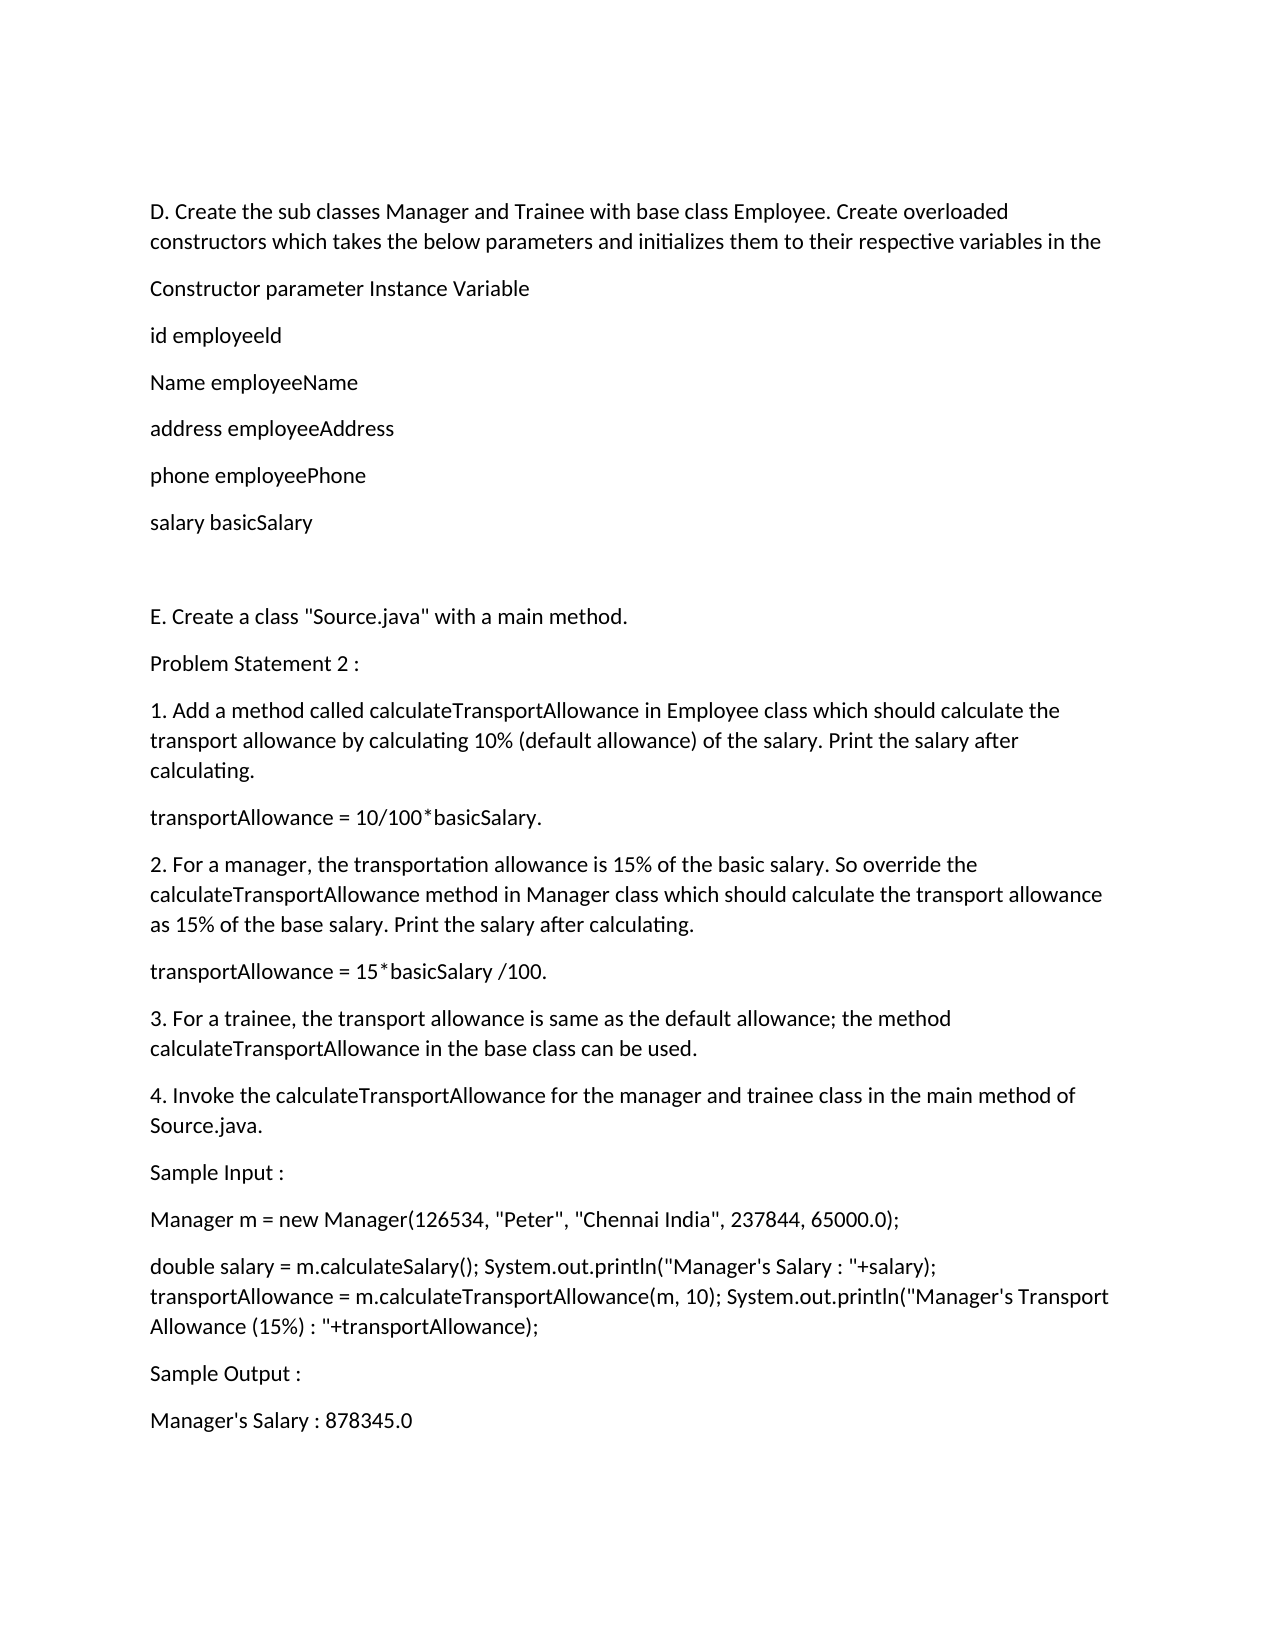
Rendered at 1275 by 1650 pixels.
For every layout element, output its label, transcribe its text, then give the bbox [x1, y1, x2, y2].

text E. Create a class "Source.java" with a main method. [150, 602, 1125, 630]
text double salary = m.calculateSalary(); System.out.println("Manager's Salary : "+salary); transportAllowance = m.calculateTransportAllowance(m, 10); System.out.println("Manager's Transport Allowance (15%) : "+transportAllowance); [150, 1252, 1125, 1341]
text Constructor parameter Instance Variable [150, 274, 1125, 302]
text transportAllowance = 10/100*basicSalary. [150, 803, 1125, 831]
text id employeeld [150, 321, 1125, 349]
text Sample Output : [150, 1359, 1125, 1387]
text transportAllowance = 15*basicSalary /100. [150, 957, 1125, 985]
text Name employeeName [150, 368, 1125, 396]
text 2. For a manager, the transportation allowance is 15% of the basic salary. So override the calculateTransportAllowance method in Manager class which should calculate the transport allowance as 15% of the base salary. Print the salary after calculating. [150, 850, 1125, 938]
text Manager's Salary : 878345.0 [150, 1406, 1125, 1434]
text D. Create the sub classes Manager and Trainee with base class Employee. Create overloaded constructors which takes the below parameters and initializes them to their respective variables in the [150, 197, 1125, 255]
text Problem Statement 2 : [150, 649, 1125, 677]
text Sample Input : [150, 1158, 1125, 1186]
text Manager m = new Manager(126534, "Peter", "Chennai India", 237844, 65000.0); [150, 1205, 1125, 1233]
text phone employeePhone [150, 461, 1125, 489]
text 4. Invoke the calculateTransportAllowance for the manager and trainee class in the main method of Source.java. [150, 1081, 1125, 1139]
text address employeeAddress [150, 414, 1125, 443]
text 1. Add a method called calculateTransportAllowance in Employee class which should calculate the transport allowance by calculating 10% (default allowance) of the salary. Print the salary after calculating. [150, 696, 1125, 784]
text 3. For a trainee, the transport allowance is same as the default allowance; the method calculateTransportAllowance in the base class can be used. [150, 1004, 1125, 1062]
text salary basicSalary [150, 508, 1125, 536]
